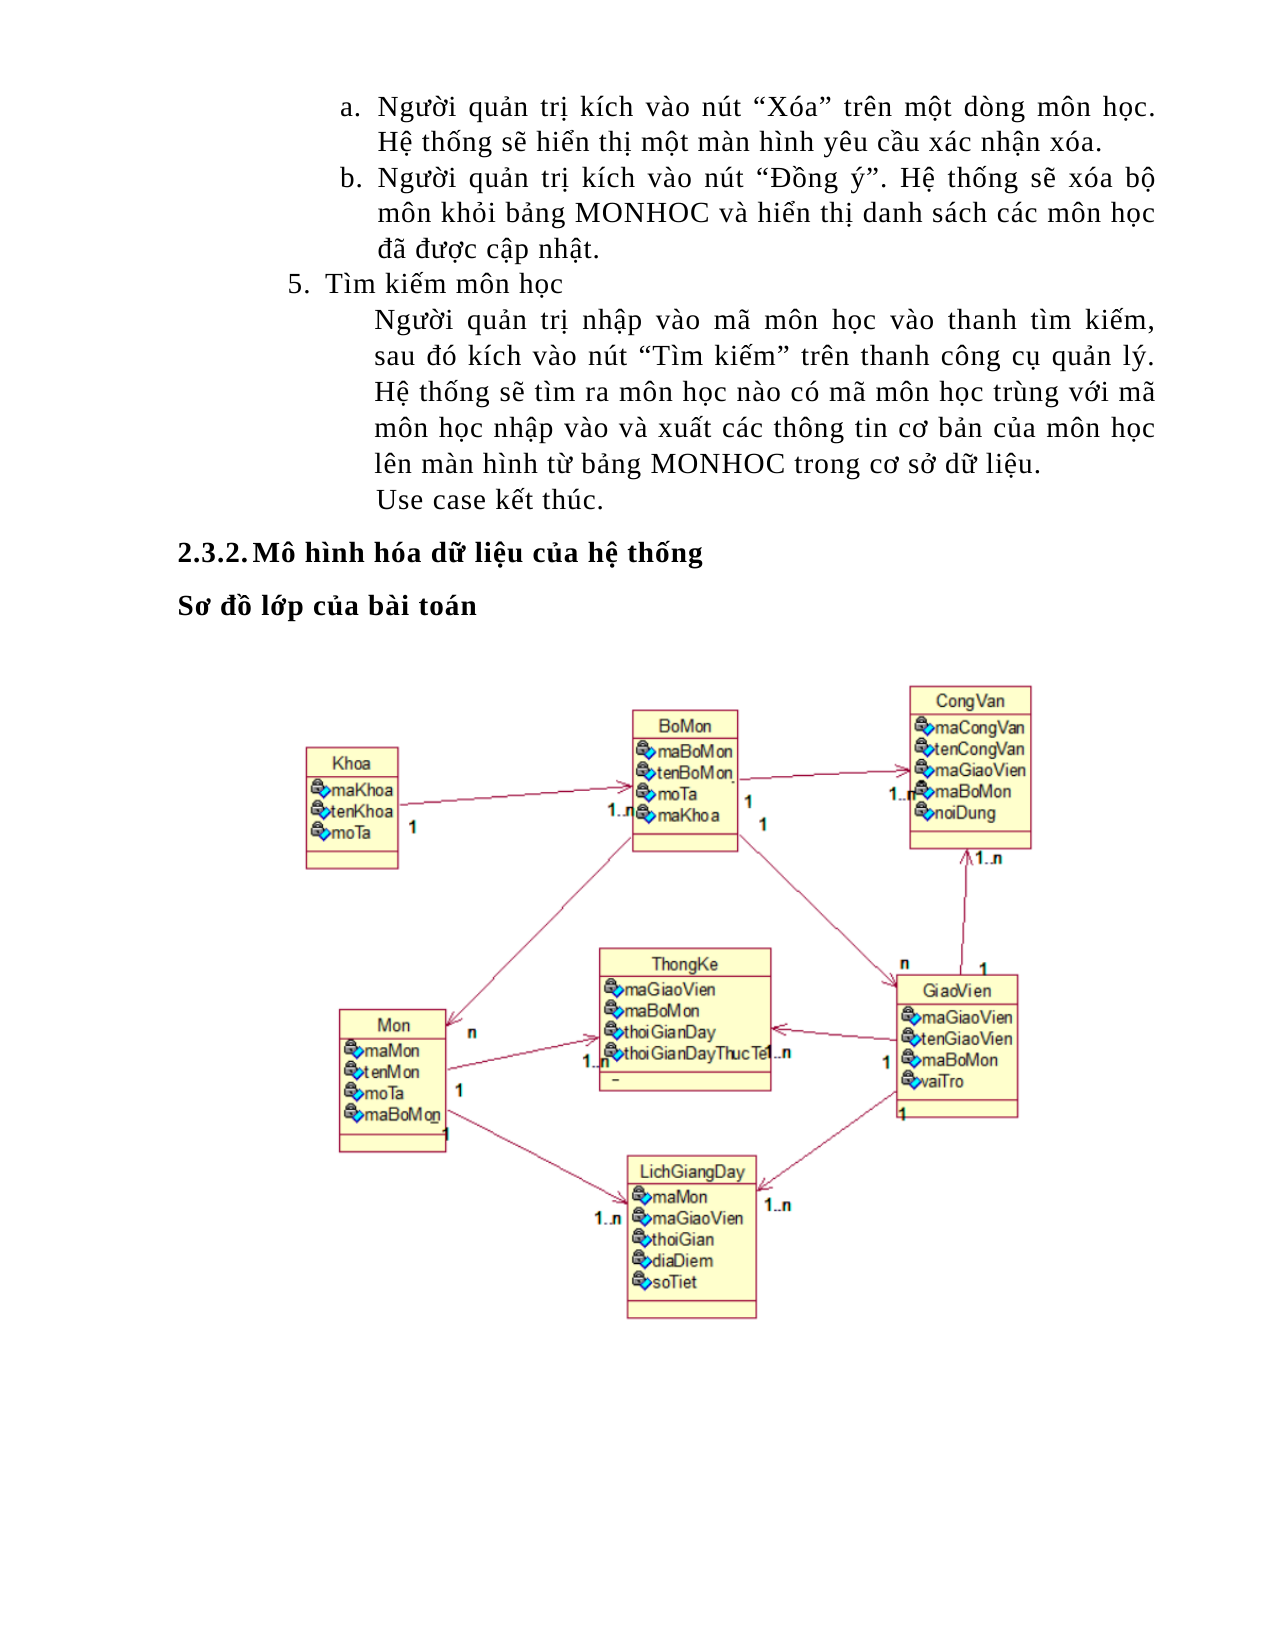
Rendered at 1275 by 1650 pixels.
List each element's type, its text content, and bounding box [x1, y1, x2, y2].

list Tìm kiếm môn học [287, 266, 1157, 300]
picture [253, 641, 1081, 1364]
list Người quản trị kích vào nút “Xóa” trên một dòng môn học. Hệ thống sẽ hiển thị một màn hình yêu cầu xác nhận xóa. [340, 89, 1157, 158]
list Use case kết thúc. [243, 482, 1157, 516]
list Người quản trị kích vào nút “Đồng ý”. Hệ thống sẽ xóa bộ môn khỏi bảng MONHOC và hiển thị danh sách các môn học đã được cập nhật. [340, 160, 1157, 264]
list Mô hình hóa dữ liệu của hệ thống [177, 535, 1157, 569]
list Người quản trị nhập vào mã môn học vào thanh tìm kiếm, sau đó kích vào nút “Tìm kiếm” trên thanh công cụ quản lý. Hệ thống sẽ tìm ra môn học nào có mã môn học trùng với mã môn học nhập vào và xuất các thông tin cơ bản của môn học lên màn hình từ bảng MONHOC trong cơ sở dữ liệu. [374, 302, 1157, 480]
text Sơ đồ lớp của bài toán [177, 588, 1157, 622]
